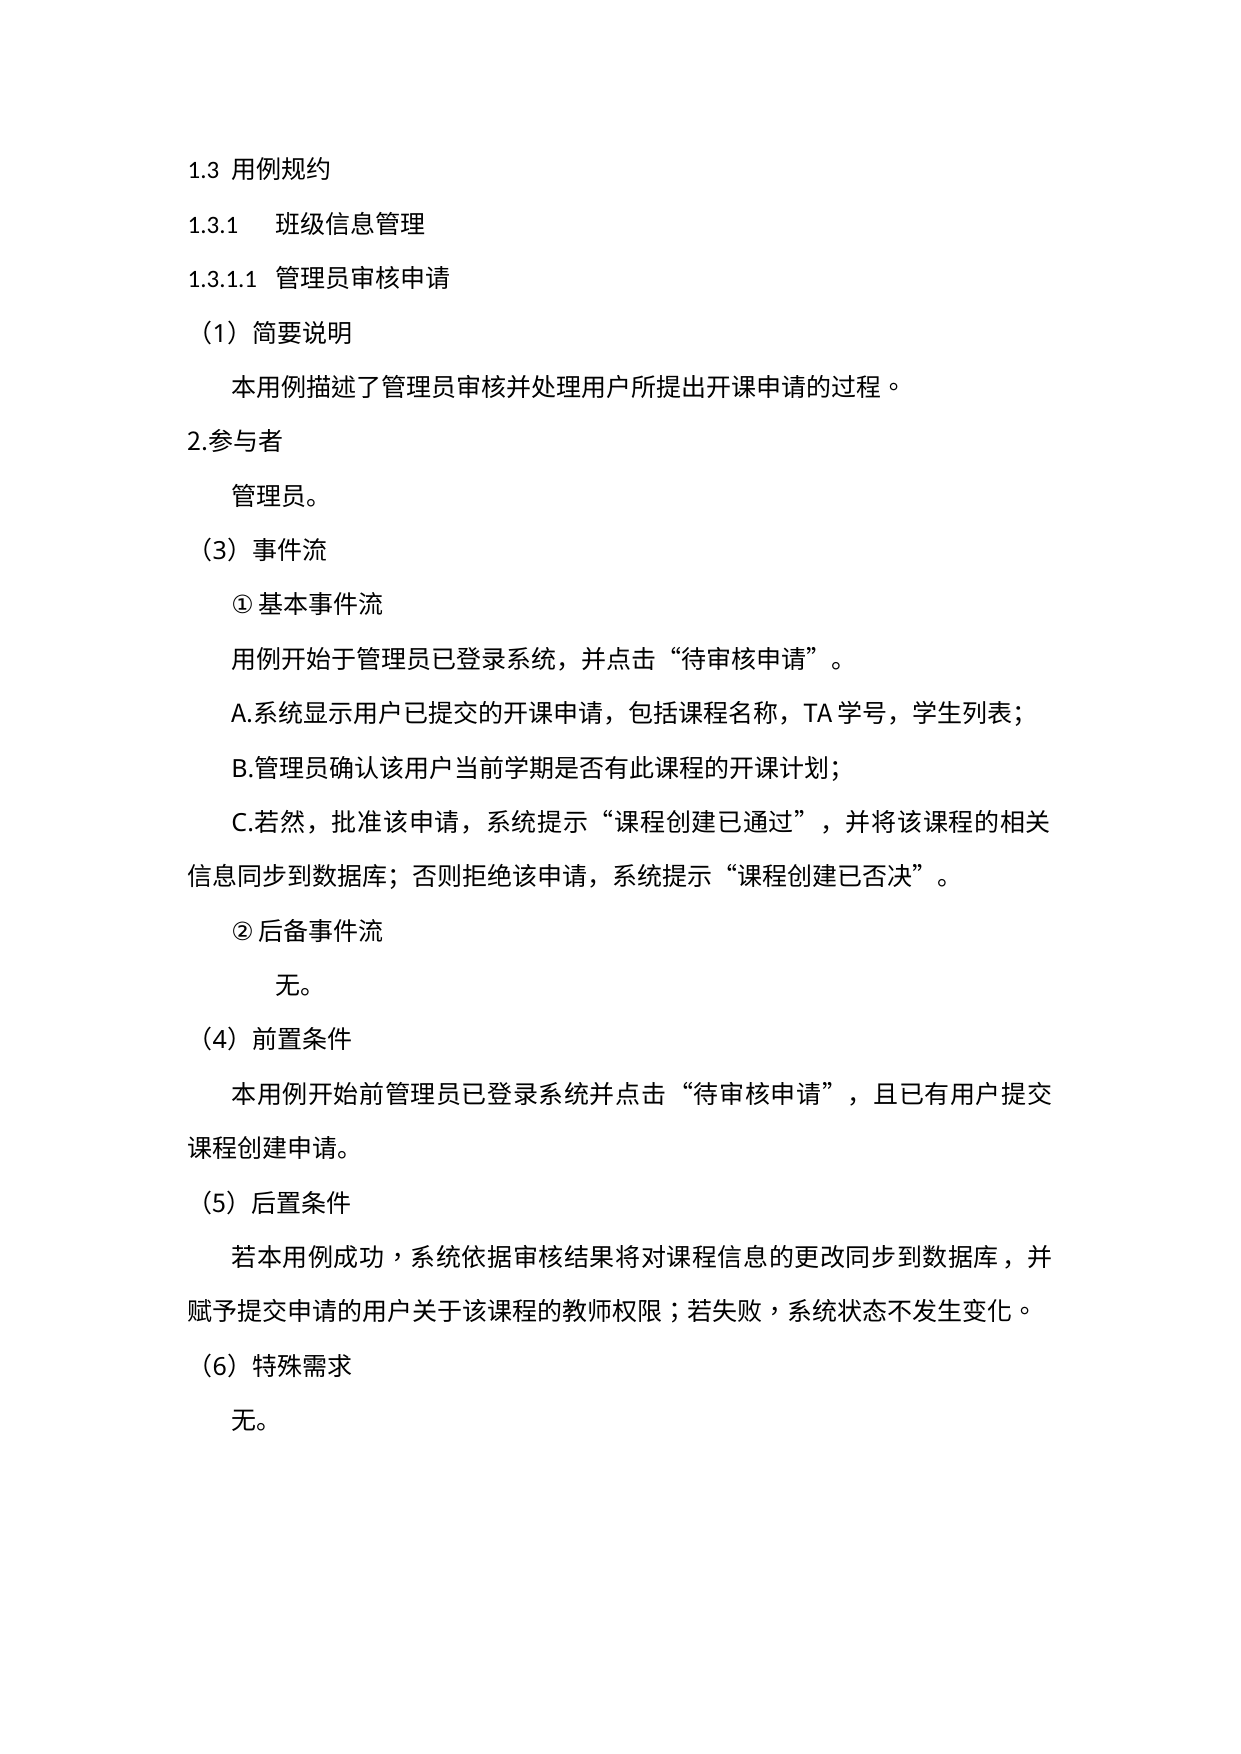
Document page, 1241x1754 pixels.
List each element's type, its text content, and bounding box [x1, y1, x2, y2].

text 1.3 用例规约 [187, 150, 1053, 186]
text 无。 [187, 1401, 1053, 1437]
text 1.3.1 班级信息管理 [187, 204, 1053, 241]
text （6）特殊需求 [187, 1346, 1053, 1382]
text （4）前置条件 [187, 1020, 1053, 1056]
text （3）事件流 [187, 531, 1053, 567]
text 管理员。 [231, 476, 1053, 512]
text B.管理员确认该用户当前学期是否有此课程的开课计划； [187, 748, 1053, 784]
text 无。 [187, 966, 1053, 1002]
text （1）简要说明 [187, 313, 1053, 349]
text A.系统显示用户已提交的开课申请，包括课程名称，TA学号，学生列表； [187, 694, 1053, 730]
text （5）后置条件 [187, 1183, 1053, 1219]
text 1.3.1.1 管理员审核申请 [187, 259, 1053, 295]
text 若本用例成功，系统依据审核结果将对课程信息的更改同步到数据库，并赋予提交申请的用户关于该课程的教师权限；若失败，系统状态不发生变化。 [187, 1237, 1053, 1328]
text ①基本事件流 [187, 585, 1053, 621]
text 本用例开始前管理员已登录系统并点击“待审核申请”，且已有用户提交课程创建申请。 [187, 1074, 1053, 1165]
text ②后备事件流 [187, 911, 1053, 947]
text C.若然，批准该申请，系统提示“课程创建已通过”，并将该课程的相关信息同步到数据库；否则拒绝该申请，系统提示“课程创建已否决”。 [187, 802, 1053, 893]
text 本用例描述了管理员审核并处理用户所提出开课申请的过程。 [187, 367, 1053, 404]
list 参与者 [187, 422, 1053, 458]
text 用例开始于管理员已登录系统，并点击“待审核申请”。 [187, 639, 1053, 676]
